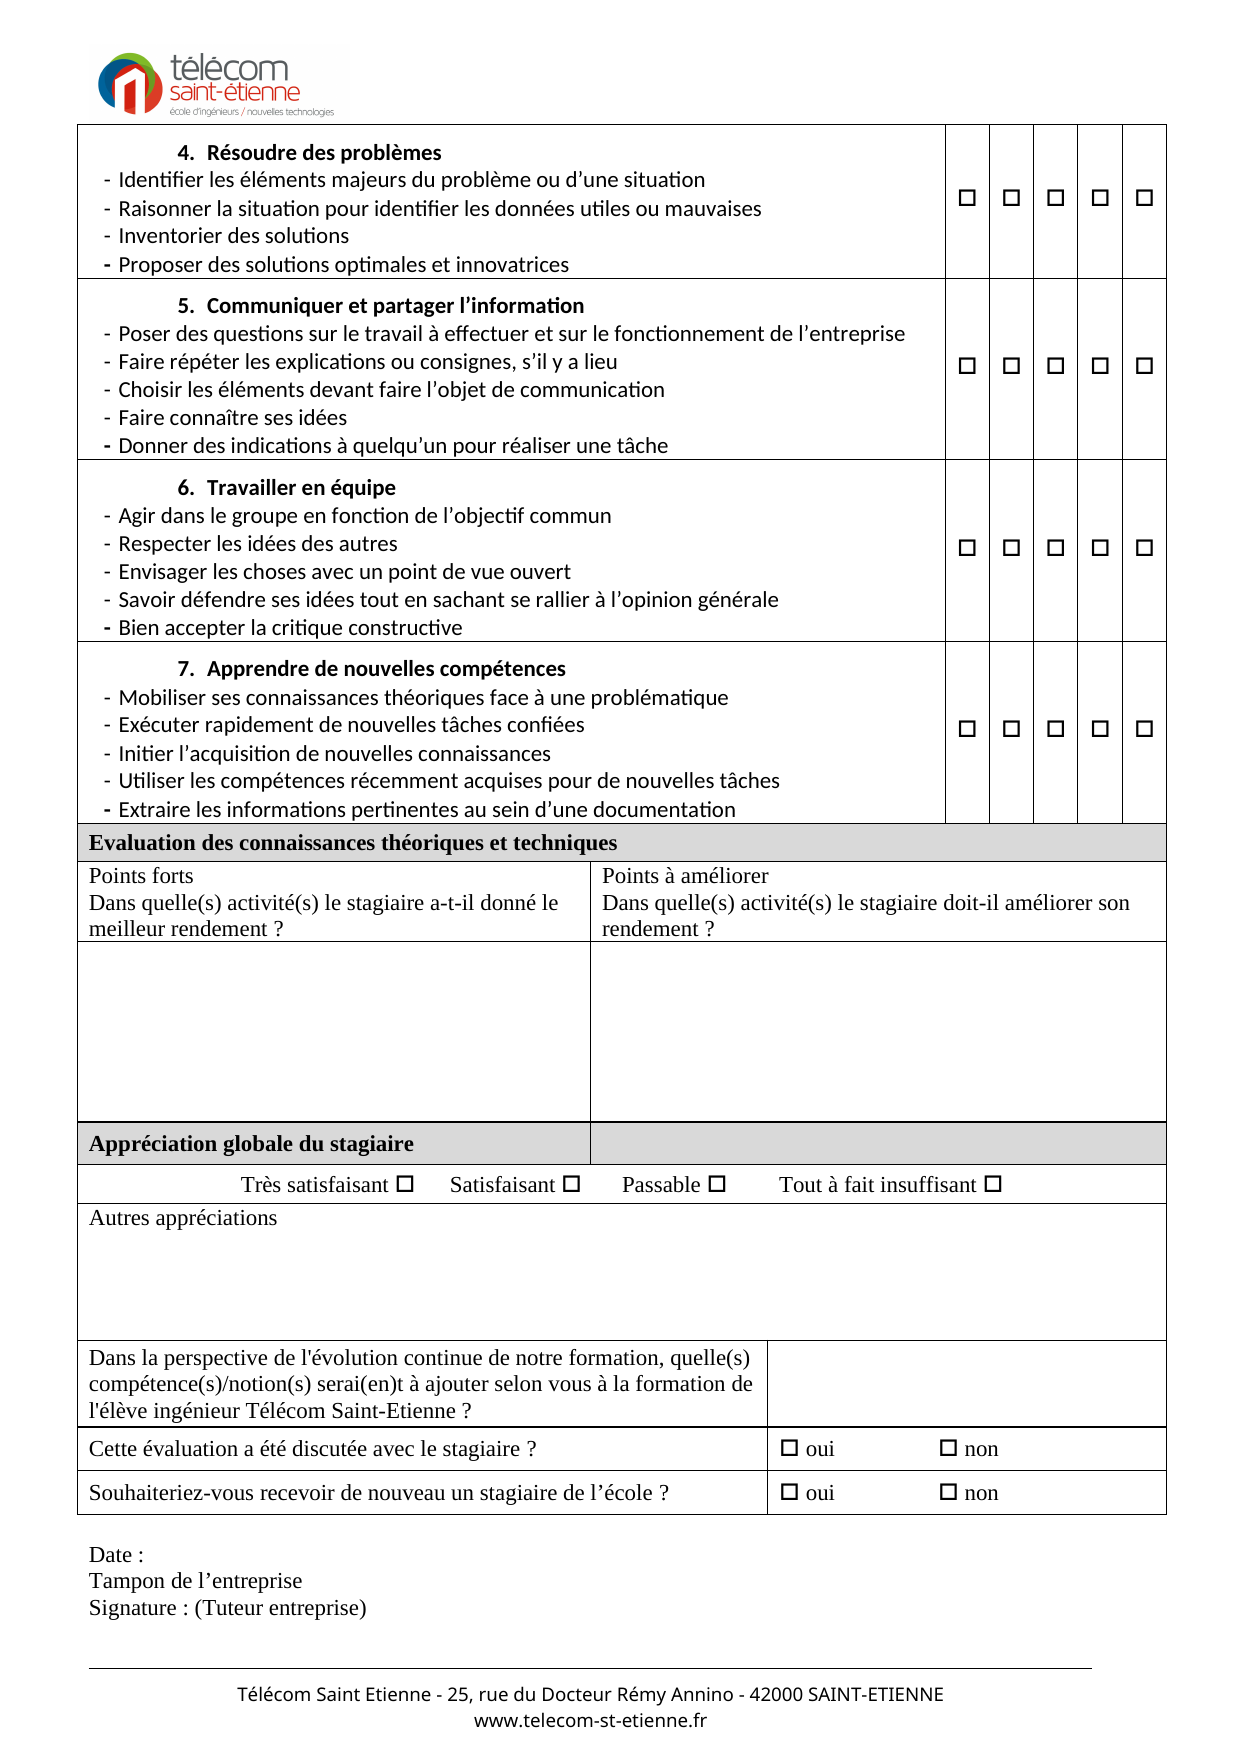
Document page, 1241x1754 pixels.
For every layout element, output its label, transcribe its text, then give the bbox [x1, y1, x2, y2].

table_cell [946, 125, 989, 278]
table_cell [946, 460, 989, 641]
table_cell [946, 642, 989, 823]
text Date : [89, 1541, 1092, 1568]
table_cell [1078, 125, 1122, 278]
table_cell [990, 460, 1033, 641]
table_cell [1034, 460, 1077, 641]
table_cell [946, 279, 989, 459]
picture [88, 44, 350, 124]
table_cell Travailler en équipe Agir dans le groupe en fonction de l’objectif commun Respecter les idées des autres Envisager les choses avec un point de vue ouvert Savoir défendre ses idées tout en sachant se rallier à l’opinion générale Bien accepter la critique constructive [78, 460, 945, 641]
table_cell [1078, 279, 1122, 459]
table_cell [990, 279, 1033, 459]
table_cell [768, 1341, 1166, 1426]
text Signature : (Tuteur entreprise) [89, 1594, 1092, 1620]
table_cell [990, 125, 1033, 278]
table_cell [1078, 460, 1122, 641]
table_cell Appréciation globale du stagiaire [78, 1123, 590, 1164]
table_cell Dans la perspective de l'évolution continue de notre formation, quelle(s) compétence(s)/notion(s) serai(en)t à ajouter selon vous à la formation de l'élève ingénieur Télécom Saint-Etienne ? [78, 1341, 767, 1426]
table_cell Souhaiteriez-vous recevoir de nouveau un stagiaire de l’école ? [78, 1471, 767, 1514]
table_cell [78, 942, 590, 1121]
table_cell Apprendre de nouvelles compétences Mobiliser ses connaissances théoriques face à une problématique Exécuter rapidement de nouvelles tâches confiées Initier l’acquisition de nouvelles connaissances Utiliser les compétences récemment acquises pour de nouvelles tâches Extraire les informations pertinentes au sein d’une documentation [78, 642, 945, 823]
table_cell Autres appréciations [78, 1204, 1166, 1339]
table_cell oui non [768, 1471, 1166, 1514]
table_cell [591, 1123, 1166, 1164]
table_cell Cette évaluation a été discutée avec le stagiaire ? [78, 1428, 767, 1470]
table_cell [1034, 279, 1077, 459]
table_cell [1034, 125, 1077, 278]
table_cell Très satisfaisant Satisfaisant Passable Tout à fait insuffisant [78, 1165, 1166, 1203]
text Tampon de l’entreprise [89, 1568, 1092, 1594]
table_cell Résoudre des problèmes Identifier les éléments majeurs du problème ou d’une situation Raisonner la situation pour identifier les données utiles ou mauvaises Inventorier des solutions Proposer des solutions optimales et innovatrices [78, 125, 945, 278]
table_cell Evaluation des connaissances théoriques et techniques [78, 824, 1166, 861]
table_cell [1123, 460, 1166, 641]
table_cell [1123, 642, 1166, 823]
table_cell [1034, 642, 1077, 823]
table_cell [591, 942, 1166, 1121]
table_cell [1123, 279, 1166, 459]
table_cell [1123, 125, 1166, 278]
table_cell [1078, 642, 1122, 823]
table_cell Points à améliorer Dans quelle(s) activité(s) le stagiaire doit-il améliorer son rendement ? [591, 862, 1166, 941]
table_cell Points forts Dans quelle(s) activité(s) le stagiaire a-t-il donné le meilleur rendement ? [78, 862, 590, 941]
table_cell oui non [768, 1428, 1166, 1470]
table_cell [990, 642, 1033, 823]
table_cell Communiquer et partager l’information Poser des questions sur le travail à effectuer et sur le fonctionnement de l’entreprise Faire répéter les explications ou consignes, s’il y a lieu Choisir les éléments devant faire l’objet de communication Faire connaître ses idées Donner des indications à quelqu’un pour réaliser une tâche [78, 279, 945, 459]
